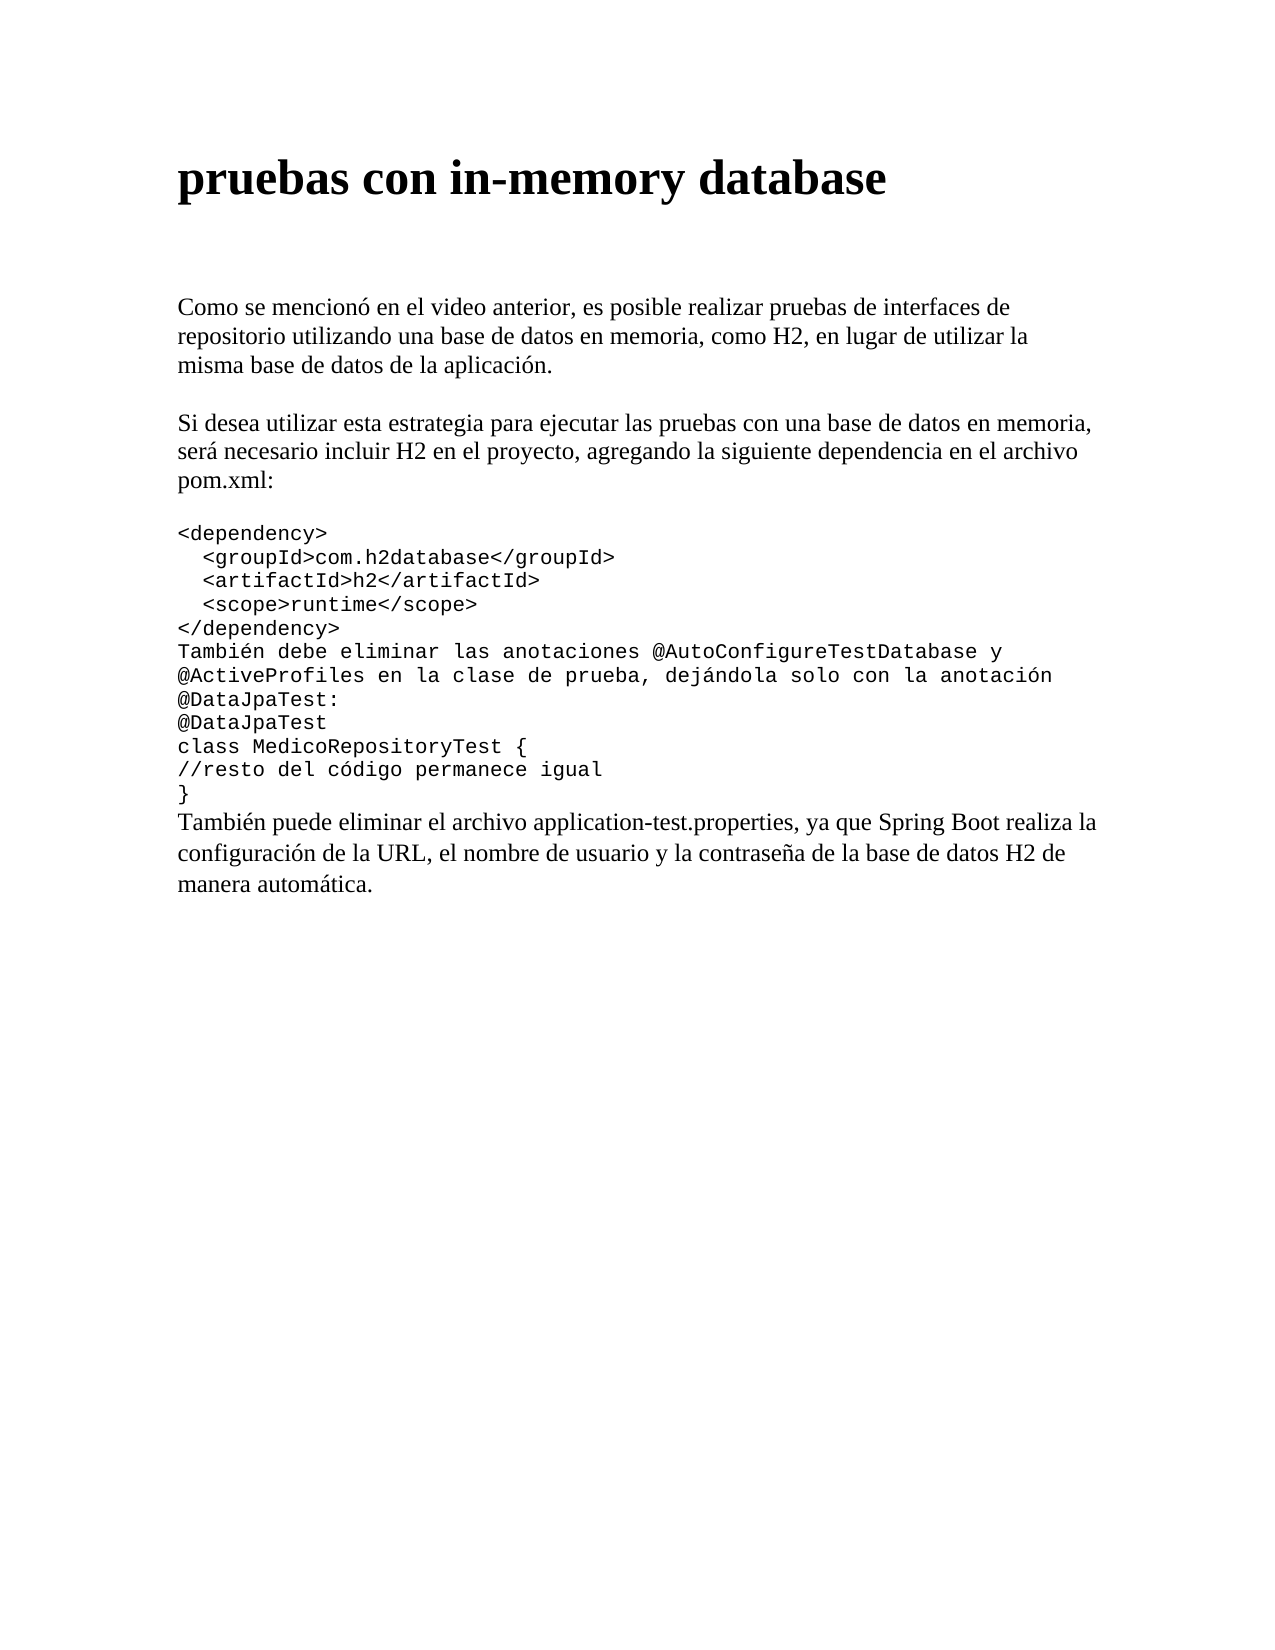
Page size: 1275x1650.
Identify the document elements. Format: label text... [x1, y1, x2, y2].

text Como se mencionó en el video anterior, es posible realizar pruebas de interfaces de repositorio utilizando una base de datos en memoria, como H2, en lugar de utilizar la misma base de datos de la aplicación. [177, 292, 1098, 378]
text } [177, 783, 1098, 807]
text </dependency> [177, 618, 1098, 641]
text @DataJpaTest [177, 712, 1098, 736]
text //resto del código permanece igual [177, 759, 1098, 783]
text <groupId>com.h2database</groupId> [177, 547, 1098, 570]
text class MedicoRepositoryTest { [177, 736, 1098, 759]
text pruebas con in-memory database [177, 148, 1098, 205]
text También puede eliminar el archivo application-test.properties, ya que Spring Boot realiza la configuración de la URL, el nombre de usuario y la contraseña de la base de datos H2 de manera automática. [177, 807, 1098, 898]
text <scope>runtime</scope> [177, 594, 1098, 618]
text <artifactId>h2</artifactId> [177, 570, 1098, 594]
text Si desea utilizar esta estrategia para ejecutar las pruebas con una base de datos en memoria, será necesario incluir H2 en el proyecto, agregando la siguiente dependencia en el archivo pom.xml: [177, 408, 1098, 494]
text También debe eliminar las anotaciones @AutoConfigureTestDatabase y @ActiveProfiles en la clase de prueba, dejándola solo con la anotación @DataJpaTest: [177, 641, 1098, 712]
text <dependency> [177, 523, 1098, 547]
